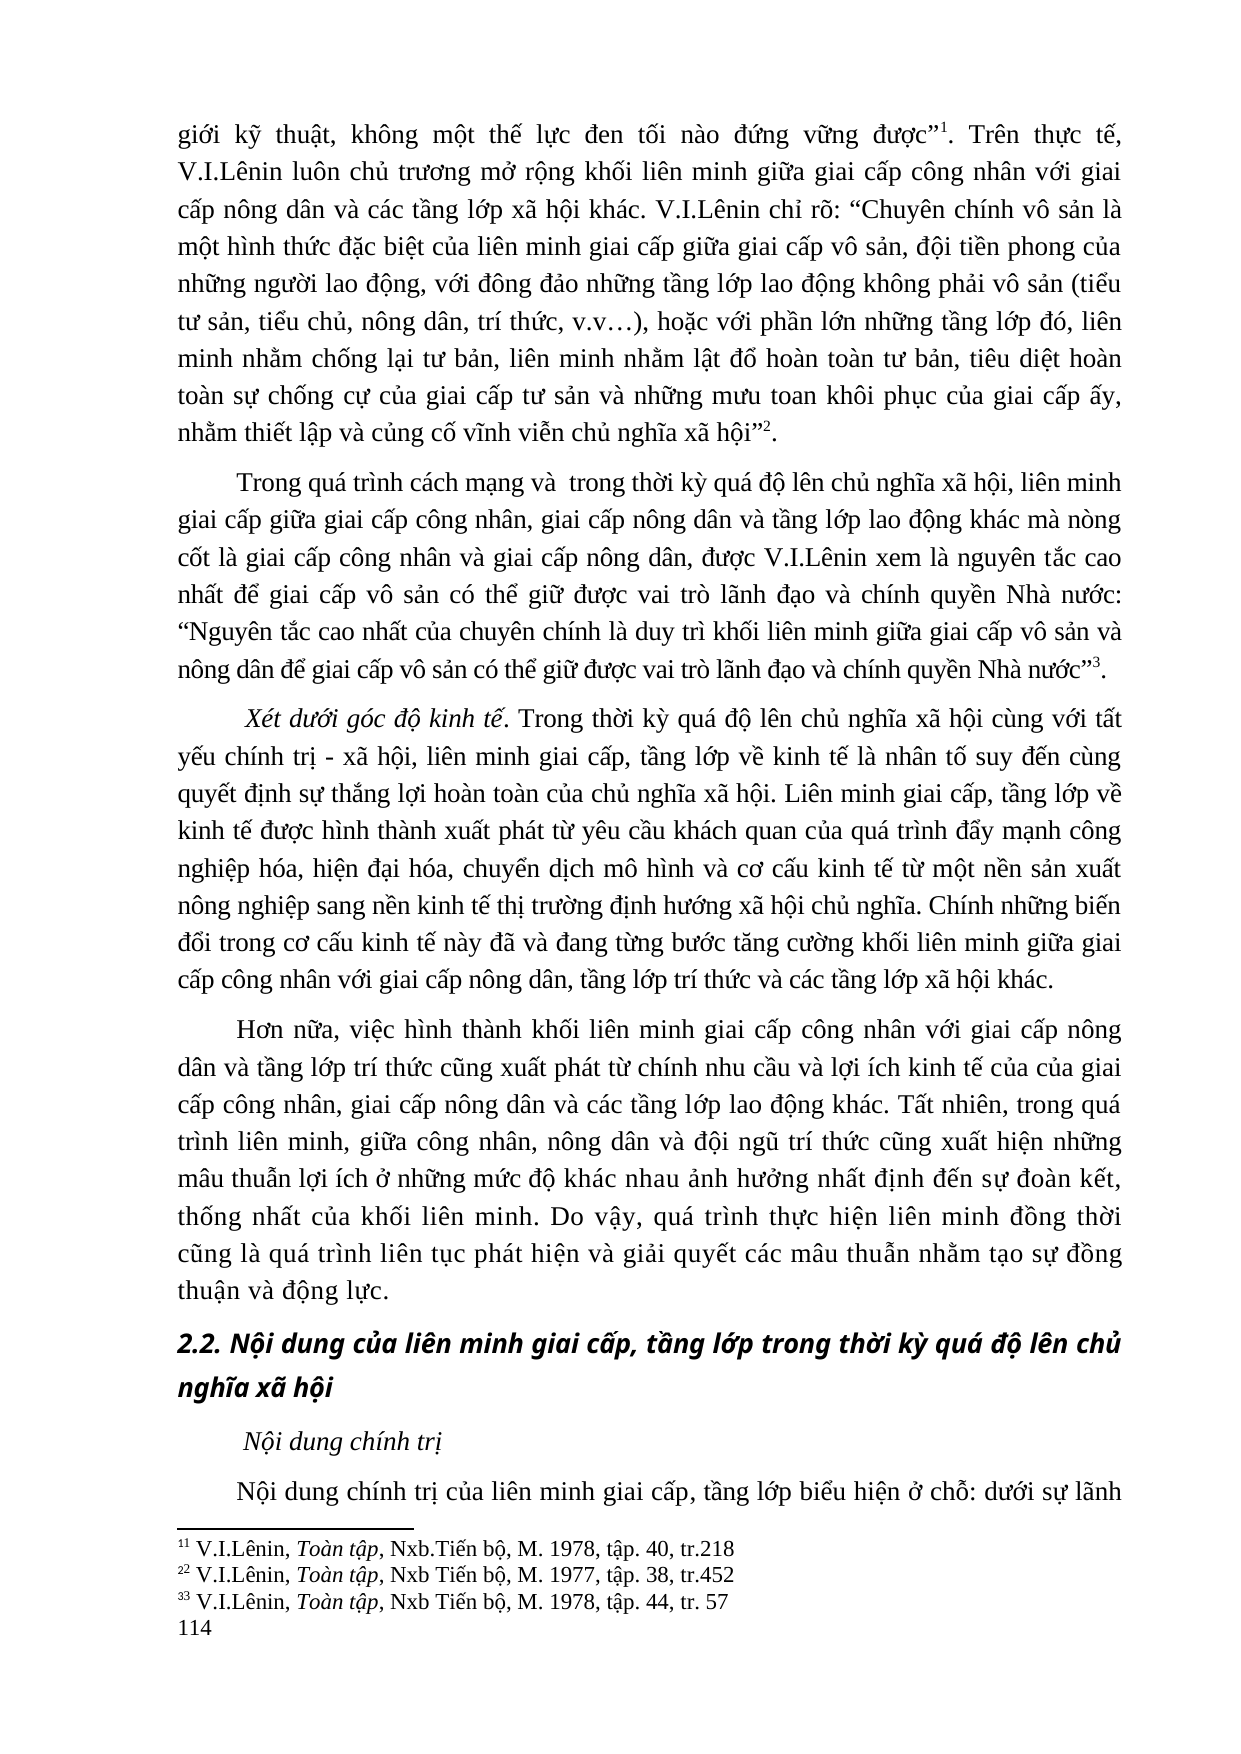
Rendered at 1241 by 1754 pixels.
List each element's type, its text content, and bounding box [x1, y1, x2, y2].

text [177, 118, 1122, 448]
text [177, 1475, 1122, 1506]
text Hơn nữa, việc hình thành khối liên minh giai cấp công nhân với giai cấp nông dân và tầng lớp trí thức cũng xuất phát từ chính nhu cầu và lợi ích kinh tế của của giai cấp công nhân, giai cấp nông dân và các tầng lớp lao động khác. Tất nhiên, trong quá trình liên minh, giữa công nhân, nông dân và đội ngũ trí thức cũng xuất hiện những mâu thuẫn lợi ích ở những mức độ khác nhau ảnh hưởng nhất định đến sự đoàn kết, thống nhất của khối liên minh. Do vậy, quá trình thực hiện liên minh đồng thời cũng là quá trình liên tục phát hiện và giải quyết các mâu thuẫn nhằm tạo sự đồng thuận và động lực. [177, 1013, 1122, 1306]
text Nội dung chính trị [177, 1425, 1122, 1456]
text 2.2. Nội dung của liên minh giai cấp, tầng lớp trong thời kỳ quá độ lên chủ nghĩa xã hội [177, 1324, 1122, 1405]
text Xét dưới góc độ kinh tế. Trong thời kỳ quá độ lên chủ nghĩa xã hội cùng với tất yếu chính trị - xã hội, liên minh giai cấp, tầng lớp về kinh tế là nhân tố suy đến cùng quyết định sự thắng lợi hoàn toàn của chủ nghĩa xã hội. Liên minh giai cấp, tầng lớp về kinh tế được hình thành xuất phát từ yêu cầu khách quan của quá trình đẩy mạnh công nghiệp hóa, hiện đại hóa, chuyển dịch mô hình và cơ cấu kinh tế từ một nền sản xuất nông nghiệp sang nền kinh tế thị trường định hướng xã hội chủ nghĩa. Chính những biến đổi trong cơ cấu kinh tế này đã và đang từng bước tăng cường khối liên minh giữa giai cấp công nhân với giai cấp nông dân, tầng lớp trí thức và các tầng lớp xã hội khác. [177, 702, 1122, 995]
text Trong quá trình cách mạng và trong thời kỳ quá độ lên chủ nghĩa xã hội, liên minh giai cấp giữa giai cấp công nhân, giai cấp nông dân và tầng lớp lao động khác mà nòng cốt là giai cấp công nhân và giai cấp nông dân, được V.I.Lênin xem là nguyên tắc cao nhất để giai cấp vô sản có thể giữ được vai trò lãnh đạo và chính quyền Nhà nước: “Nguyên tắc cao nhất của chuyên chính là duy trì khối liên minh giữa giai cấp vô sản và nông dân để giai cấp vô sản có thể giữ được vai trò lãnh đạo và chính quyền Nhà nước”3. [177, 466, 1122, 684]
